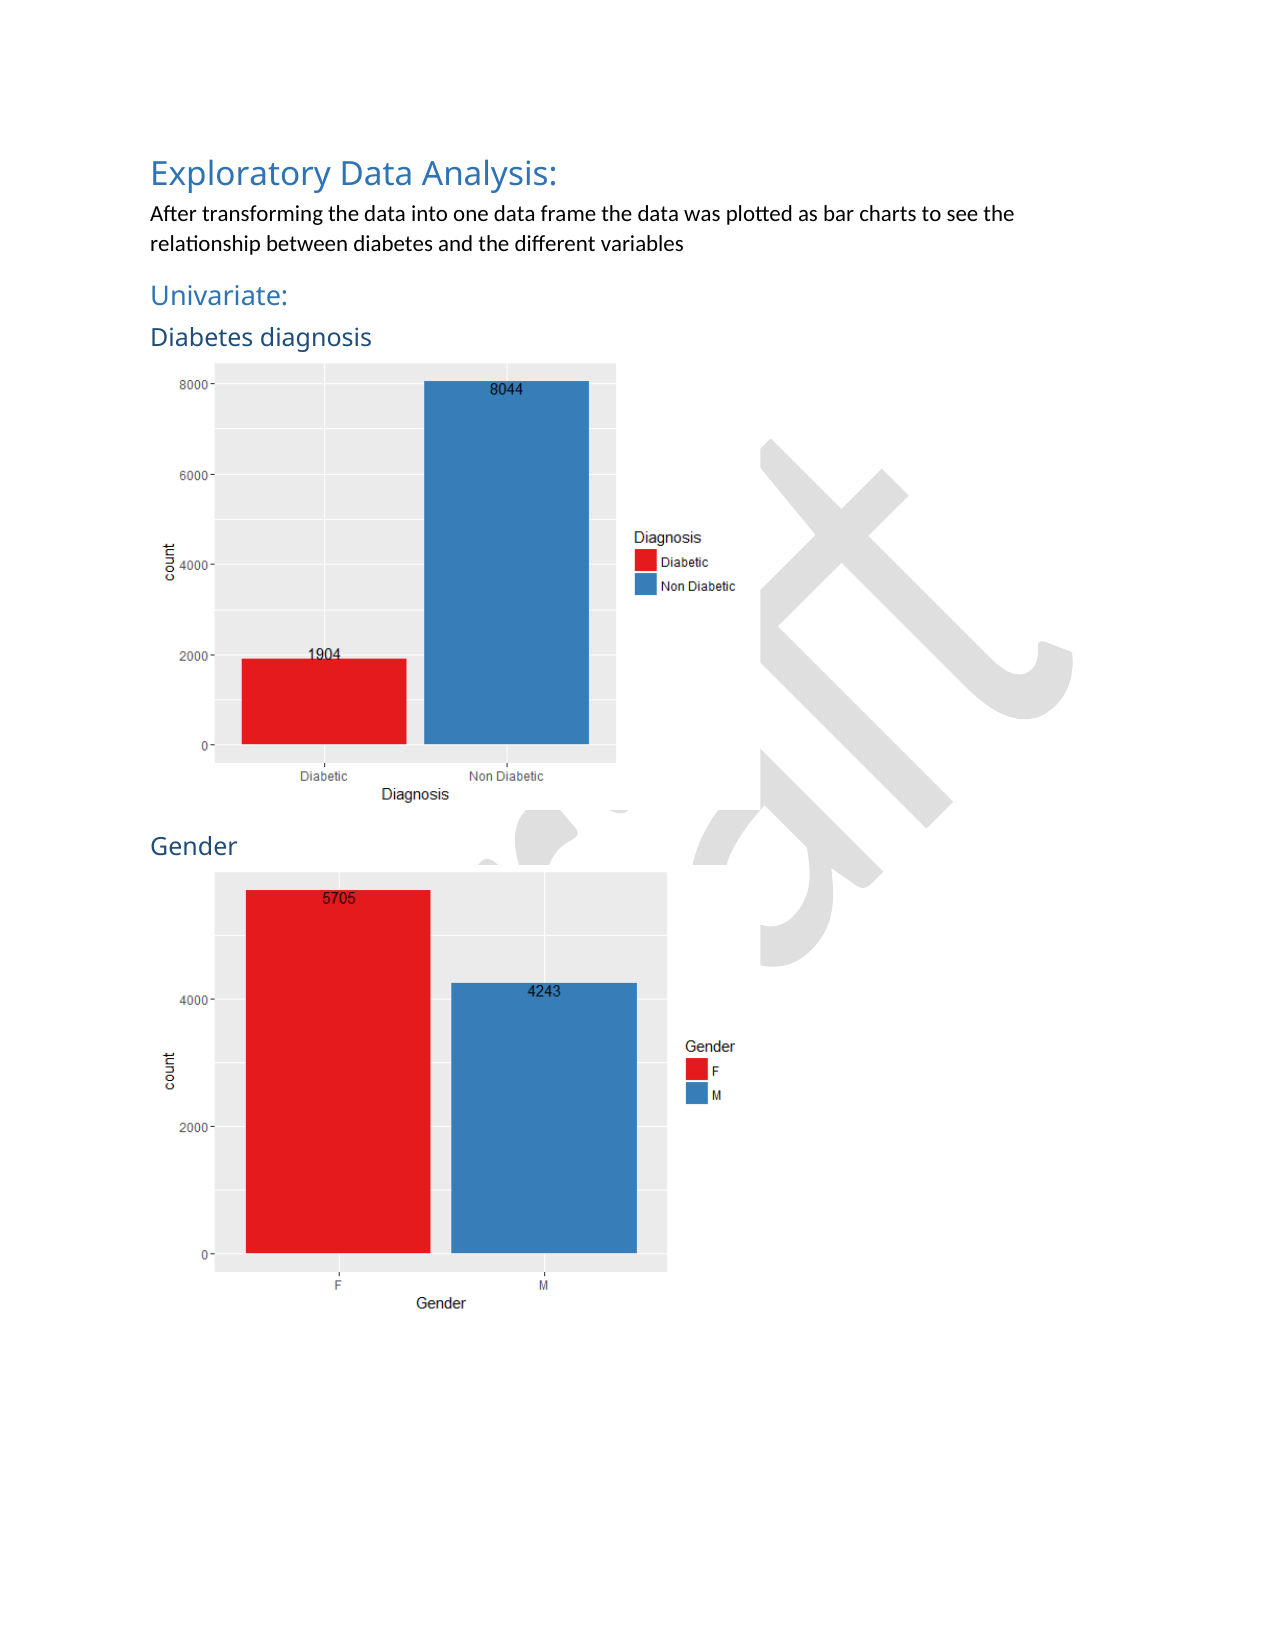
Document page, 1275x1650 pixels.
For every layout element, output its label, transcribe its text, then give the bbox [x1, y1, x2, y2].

picture [150, 356, 761, 810]
text After transforming the data into one data frame the data was plotted as bar charts to see the relationship between diabetes and the different variables [150, 199, 1125, 257]
subtitle Univariate: [150, 276, 1125, 313]
subtitle Diabetes diagnosis [150, 320, 1125, 354]
subtitle Gender [150, 829, 1125, 863]
subtitle Exploratory Data Analysis: [150, 150, 1125, 195]
picture [150, 865, 761, 1319]
